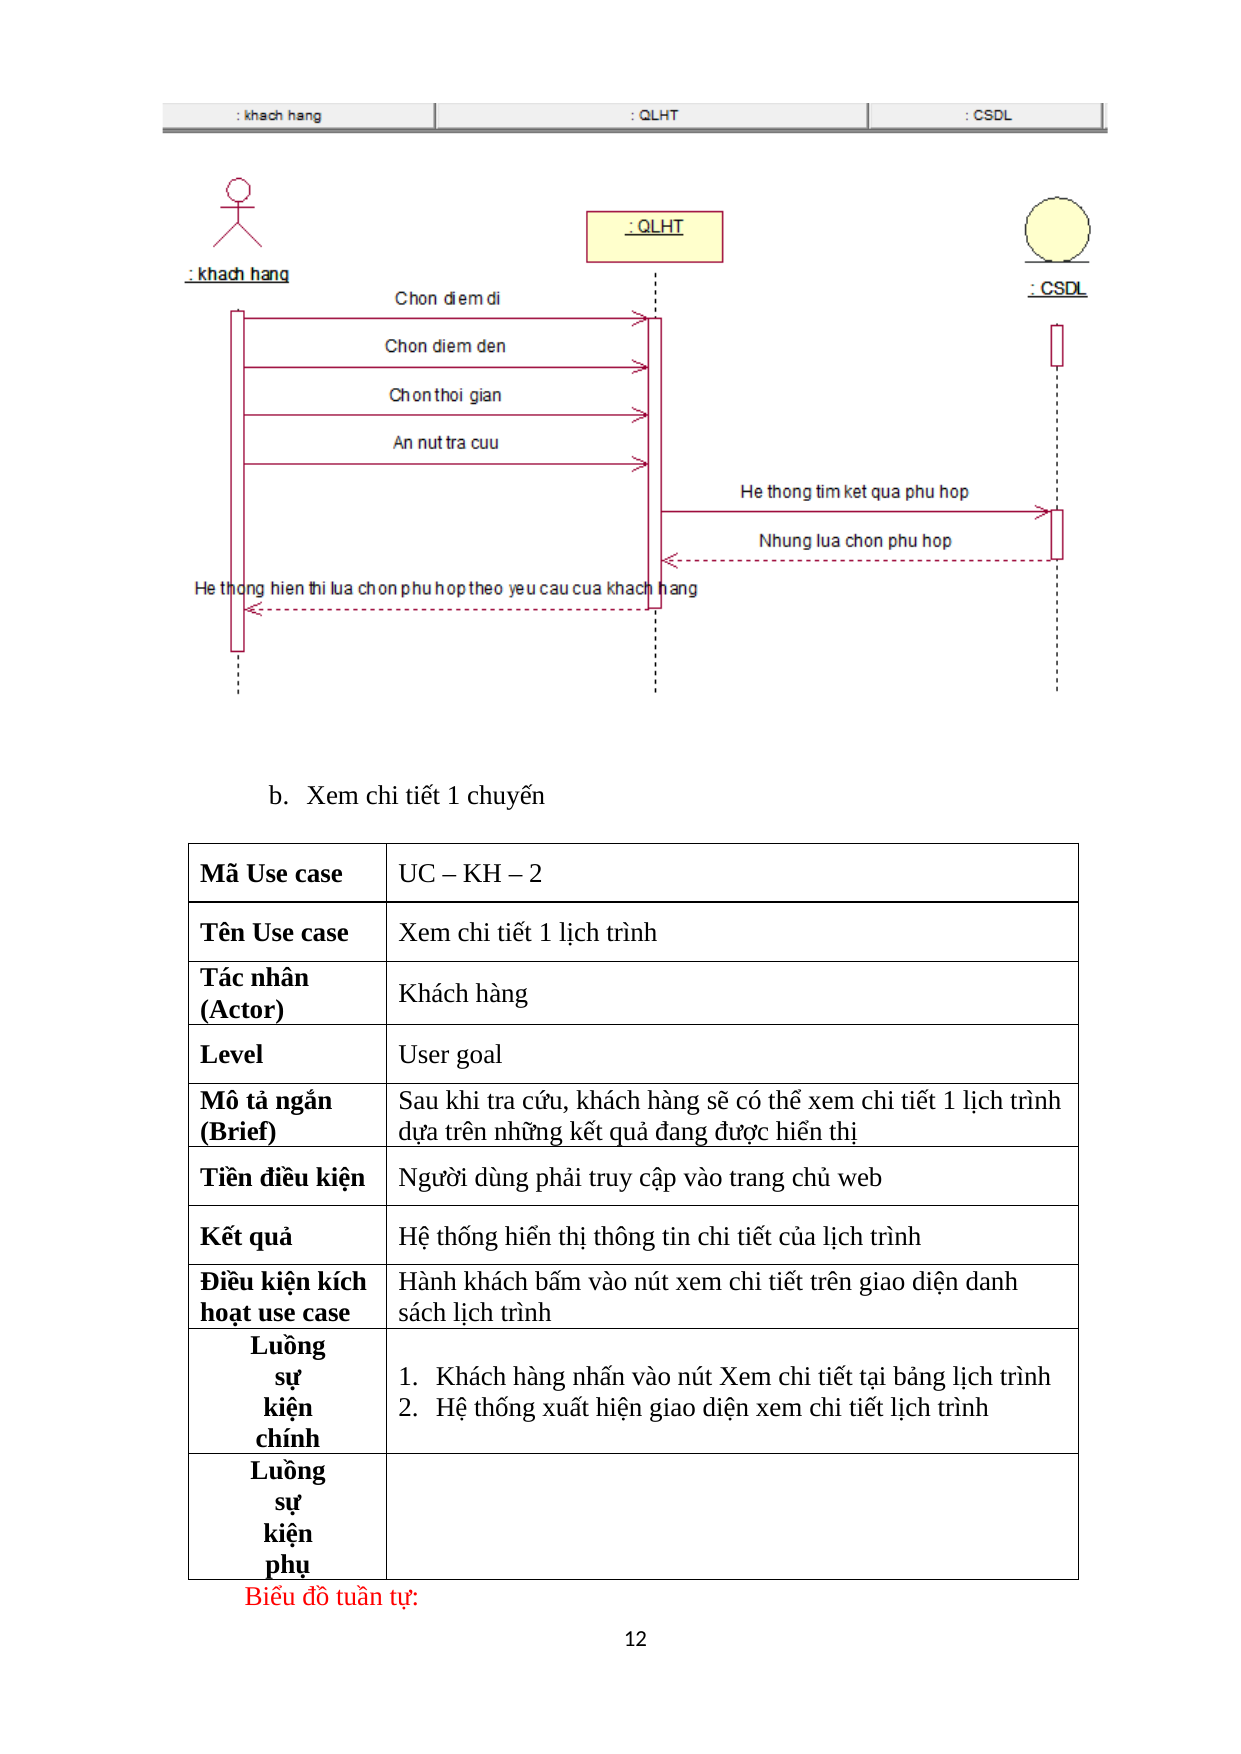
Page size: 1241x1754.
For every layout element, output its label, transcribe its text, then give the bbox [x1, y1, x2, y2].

table_cell Tiền điều kiện [189, 1147, 386, 1205]
table_cell Kết quả [189, 1206, 386, 1264]
table_cell [387, 1454, 1078, 1579]
table_cell Sau khi tra cứu, khách hàng sẽ có thể xem chi tiết 1 lịch trình dựa trên những kết quả đang được hiển thị [387, 1084, 1078, 1146]
table_header Mã Use case [189, 844, 386, 901]
table_cell Tác nhân (Actor) [189, 962, 386, 1024]
picture [162, 103, 1108, 749]
table_cell Luồng sự kiện phụ [189, 1454, 386, 1579]
list Xem chi tiết 1 chuyến [269, 779, 1107, 810]
table_cell Hệ thống hiển thị thông tin chi tiết của lịch trình [387, 1206, 1078, 1264]
table_cell Xem chi tiết 1 lịch trình [387, 903, 1078, 961]
table_header UC – KH – 2 [387, 844, 1078, 901]
table_cell Khách hàng nhấn vào nút Xem chi tiết tại bảng lịch trình Hệ thống xuất hiện giao diện xem chi tiết lịch trình [387, 1329, 1078, 1453]
table_cell Hành khách bấm vào nút xem chi tiết trên giao diện danh sách lịch trình [387, 1265, 1078, 1328]
table_cell Mô tả ngắn (Brief) [189, 1084, 386, 1146]
table_cell Level [189, 1025, 386, 1083]
table_cell Điều kiện kích hoạt use case [189, 1265, 386, 1328]
table_cell Khách hàng [387, 962, 1078, 1024]
table_cell Luồng sự kiện chính [189, 1329, 386, 1453]
table_cell User goal [387, 1025, 1078, 1083]
table_cell Tên Use case [189, 903, 386, 961]
list Biểu đồ tuần tự: [237, 1580, 1107, 1611]
table_cell Người dùng phải truy cập vào trang chủ web [387, 1147, 1078, 1205]
